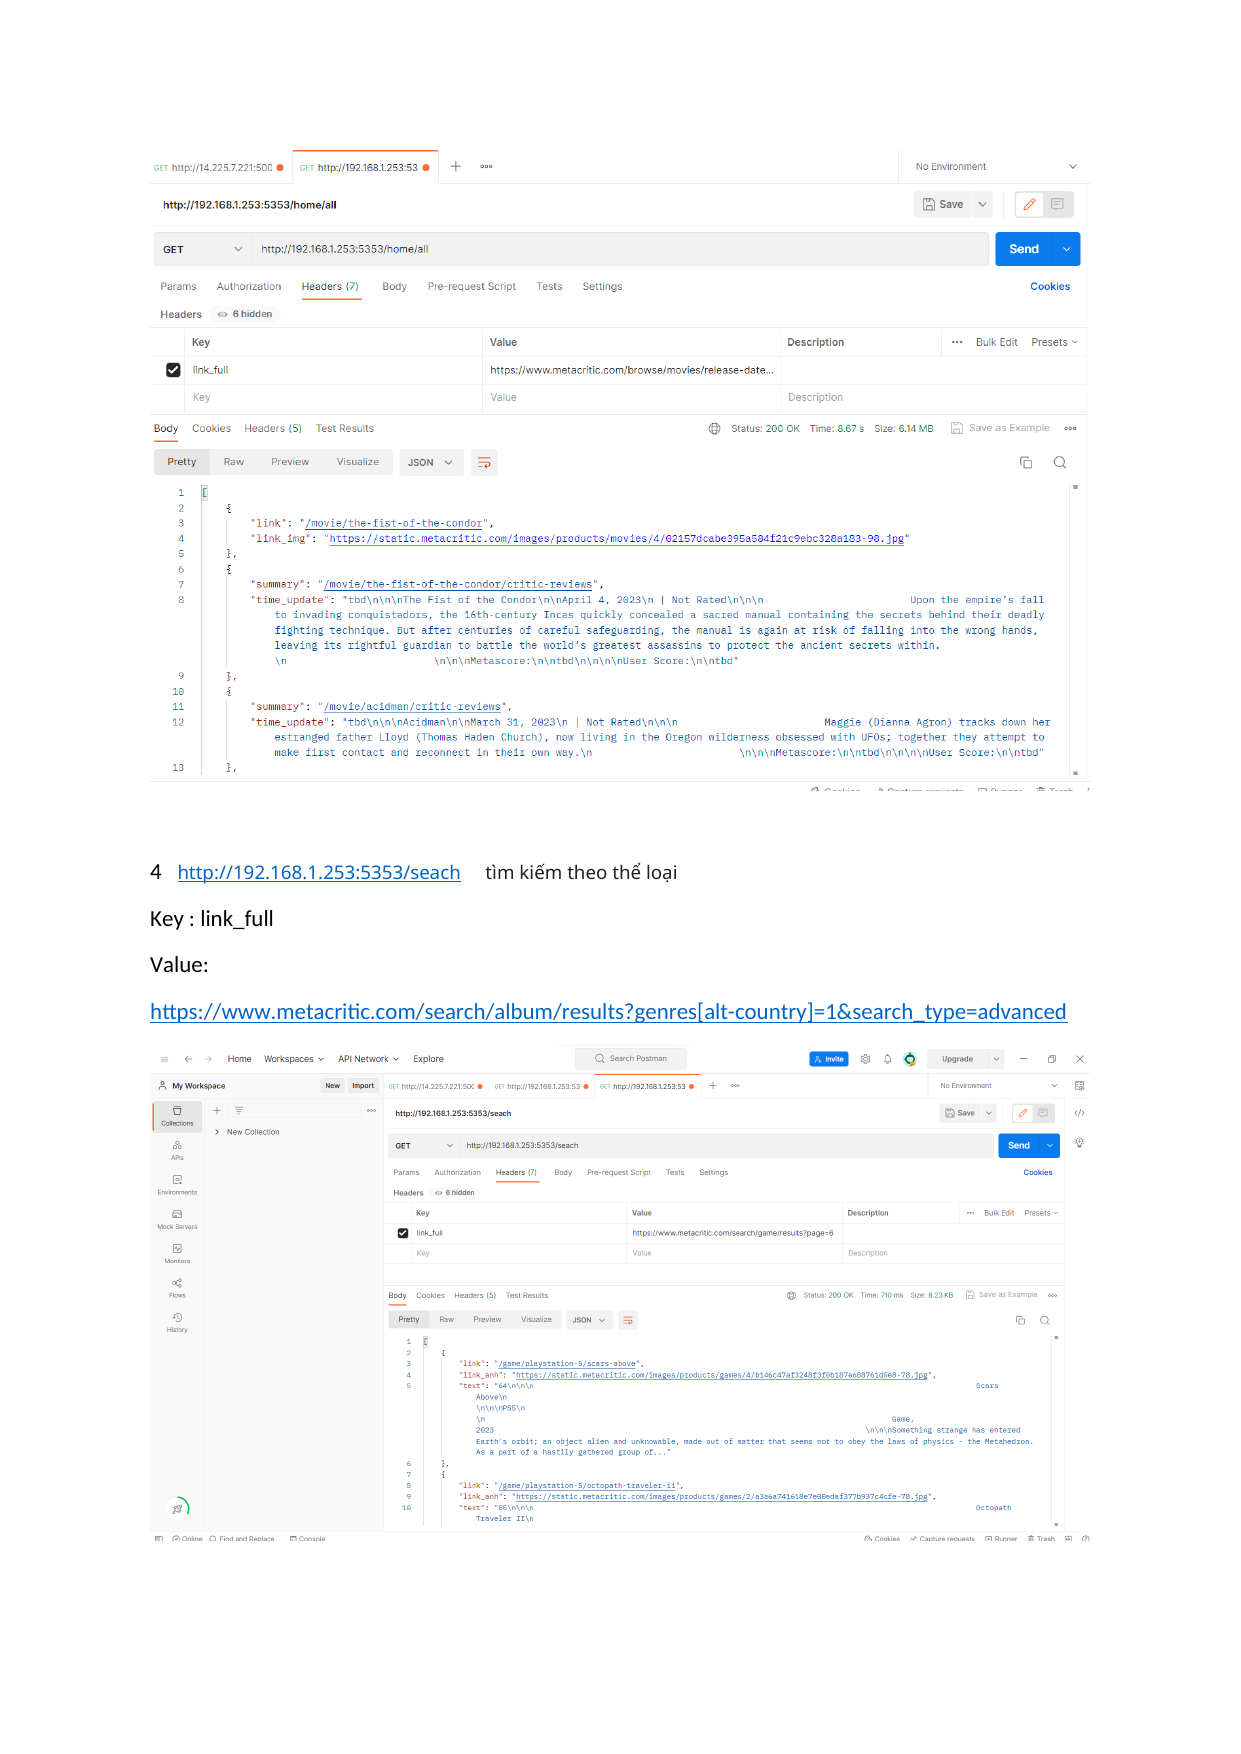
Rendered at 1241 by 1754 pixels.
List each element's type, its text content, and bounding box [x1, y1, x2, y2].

picture [150, 150, 1091, 791]
text 4 http://192.168.1.253:5353/seach tìm kiếm theo thể loại [150, 857, 1090, 885]
picture [150, 1044, 1091, 1541]
text Key : link_full [150, 904, 1090, 932]
text https://www.metacritic.com/search/album/results?genres[alt-country]=1&search_type=advanced [150, 997, 1090, 1025]
text Value: [150, 951, 1090, 978]
